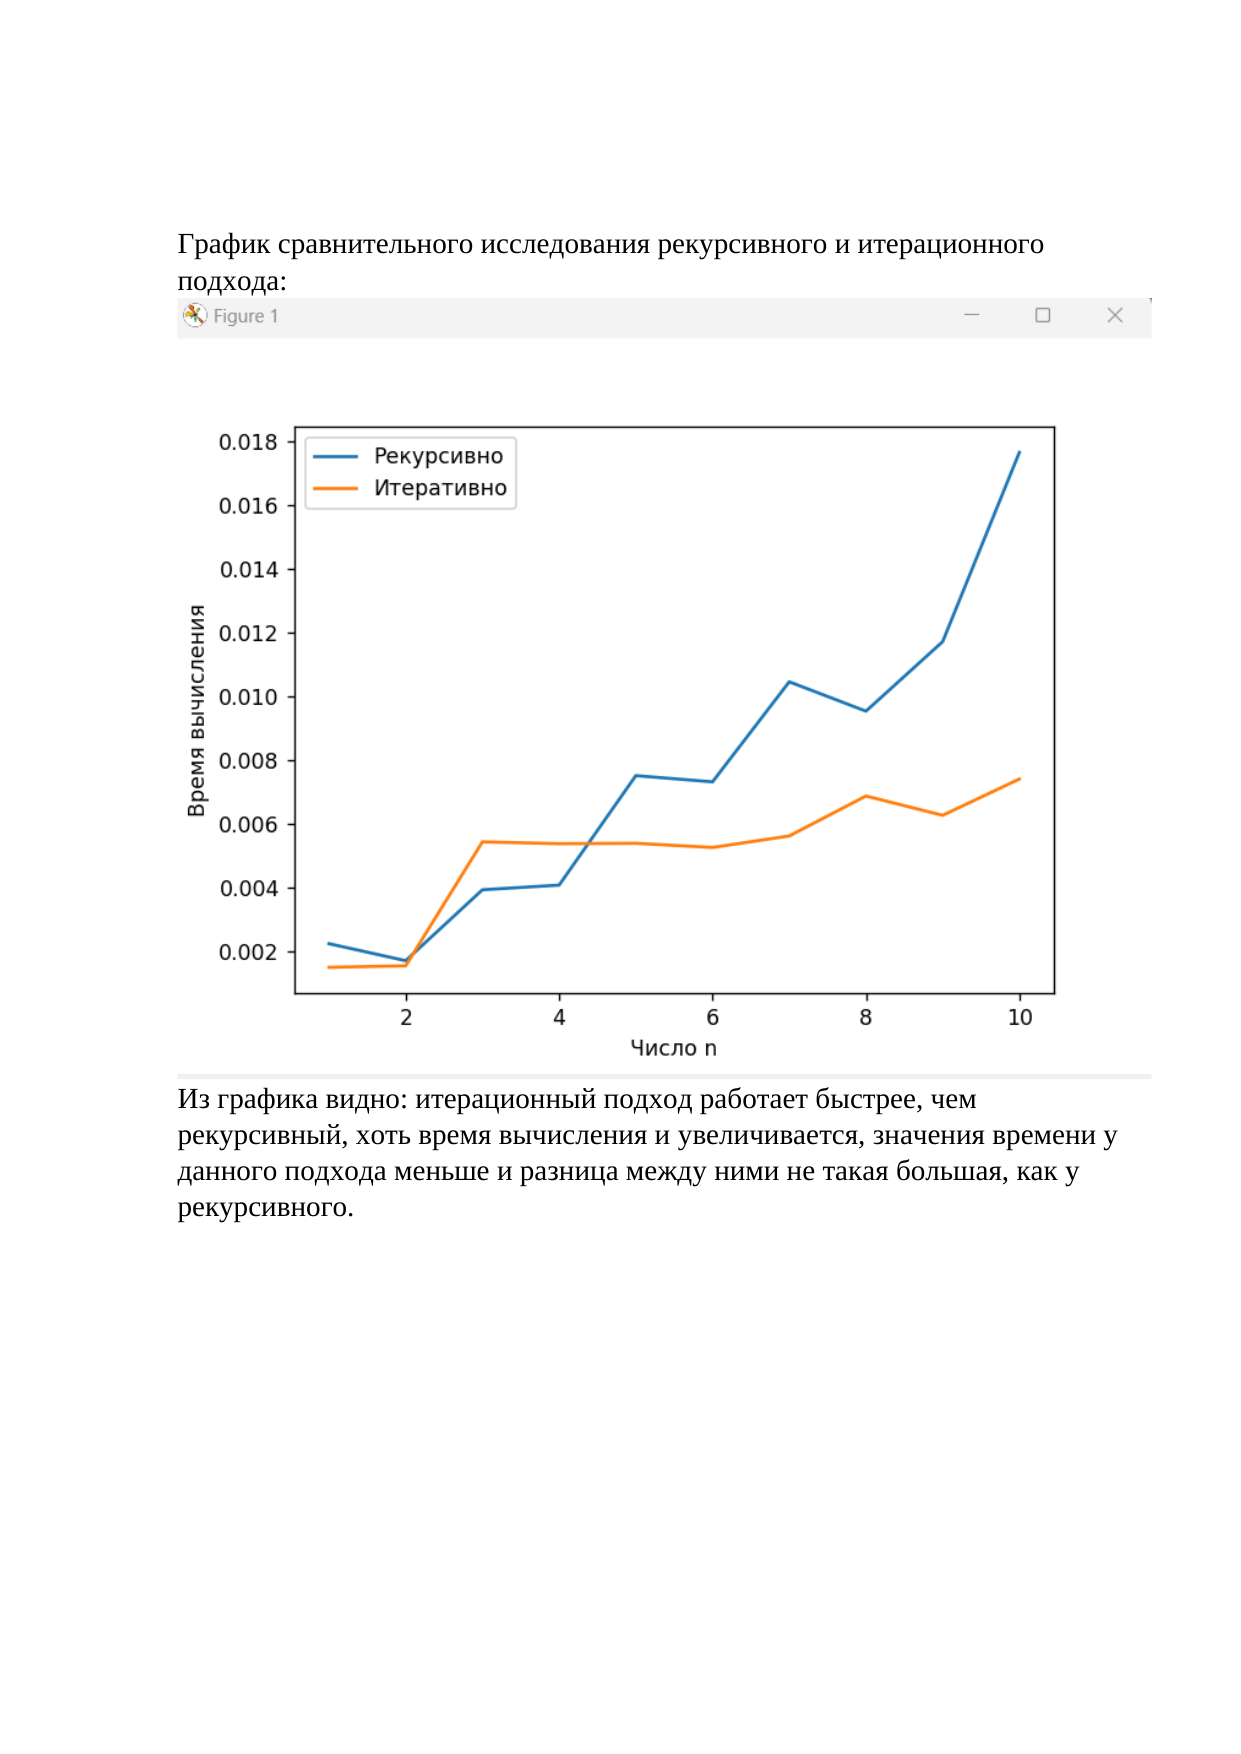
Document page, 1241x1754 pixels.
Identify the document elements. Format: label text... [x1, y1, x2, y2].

text Из графика видно: итерационный подход работает быстрее, чем рекурсивный, хоть время вычисления и увеличивается, значения времени у данного подхода меньше и разница между ними не такая большая, как у рекурсивного. [177, 1081, 1152, 1223]
text График сравнительного исследования рекурсивного и итерационного подхода: [177, 227, 1152, 296]
picture [177, 298, 1152, 1079]
